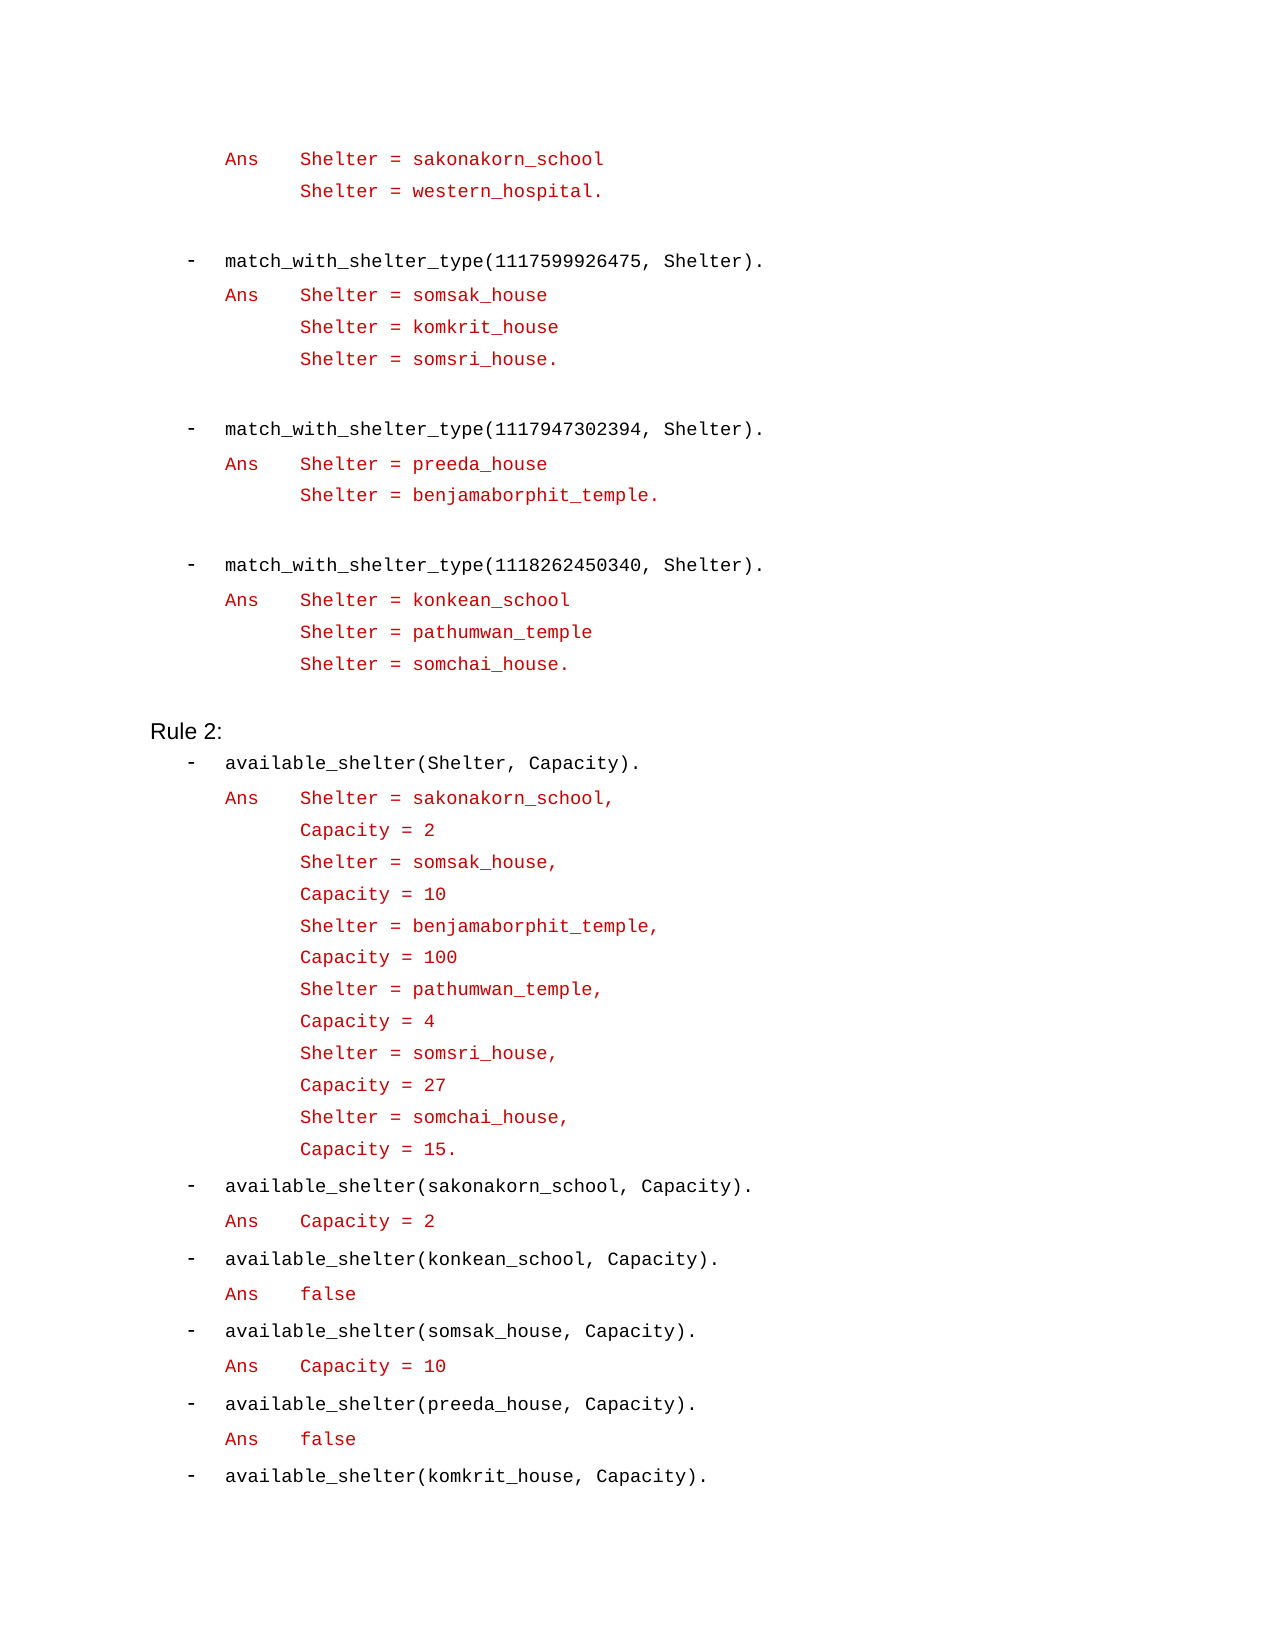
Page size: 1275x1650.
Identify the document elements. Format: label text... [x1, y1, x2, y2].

text Shelter = pathumwan_temple, [300, 980, 1125, 1001]
text Shelter = somchai_house. [300, 654, 1125, 676]
list available_shelter(Shelter, Capacity). [187, 748, 1125, 775]
text Capacity = 27 [300, 1076, 1125, 1097]
text Shelter = benjamaborphit_temple, [300, 916, 1125, 938]
text Ans Shelter = sakonakorn_school, [225, 789, 1125, 810]
list available_shelter(preeda_house, Capacity). [187, 1389, 1125, 1416]
text Shelter = komkrit_house [225, 318, 1125, 339]
list match_with_shelter_type(1117599926475, Shelter). [187, 246, 1125, 273]
text Shelter = pathumwan_temple [300, 622, 1125, 644]
text Capacity = 15. [300, 1139, 1125, 1161]
list available_shelter(somsak_house, Capacity). [187, 1316, 1125, 1343]
text Rule 2: [150, 718, 1125, 744]
list available_shelter(komkrit_house, Capacity). [187, 1461, 1125, 1488]
text Shelter = somchai_house, [300, 1108, 1125, 1129]
text Ans Shelter = preeda_house [225, 454, 1125, 476]
text Ans Capacity = 2 [225, 1212, 1125, 1233]
text Capacity = 2 [300, 821, 1125, 842]
text Shelter = benjamaborphit_temple. [225, 486, 1125, 507]
text Ans false [225, 1429, 1125, 1451]
text Ans Capacity = 10 [225, 1357, 1125, 1378]
text Shelter = somsri_house, [300, 1044, 1125, 1065]
text Capacity = 4 [300, 1012, 1125, 1033]
text Ans Shelter = konkean_school [225, 591, 1125, 612]
list match_with_shelter_type(1118262450340, Shelter). [187, 550, 1125, 577]
text Shelter = somsak_house, [300, 853, 1125, 874]
text Capacity = 100 [300, 948, 1125, 969]
list match_with_shelter_type(1117947302394, Shelter). [187, 414, 1125, 441]
text Ans Shelter = somsak_house [225, 286, 1125, 307]
text Capacity = 10 [300, 884, 1125, 906]
list available_shelter(konkean_school, Capacity). [187, 1244, 1125, 1271]
text Shelter = somsri_house. [225, 350, 1125, 371]
list available_shelter(sakonakorn_school, Capacity). [187, 1171, 1125, 1198]
text Shelter = western_hospital. [225, 182, 1125, 203]
text Ans Shelter = sakonakorn_school [225, 150, 1125, 171]
text Ans false [225, 1284, 1125, 1306]
